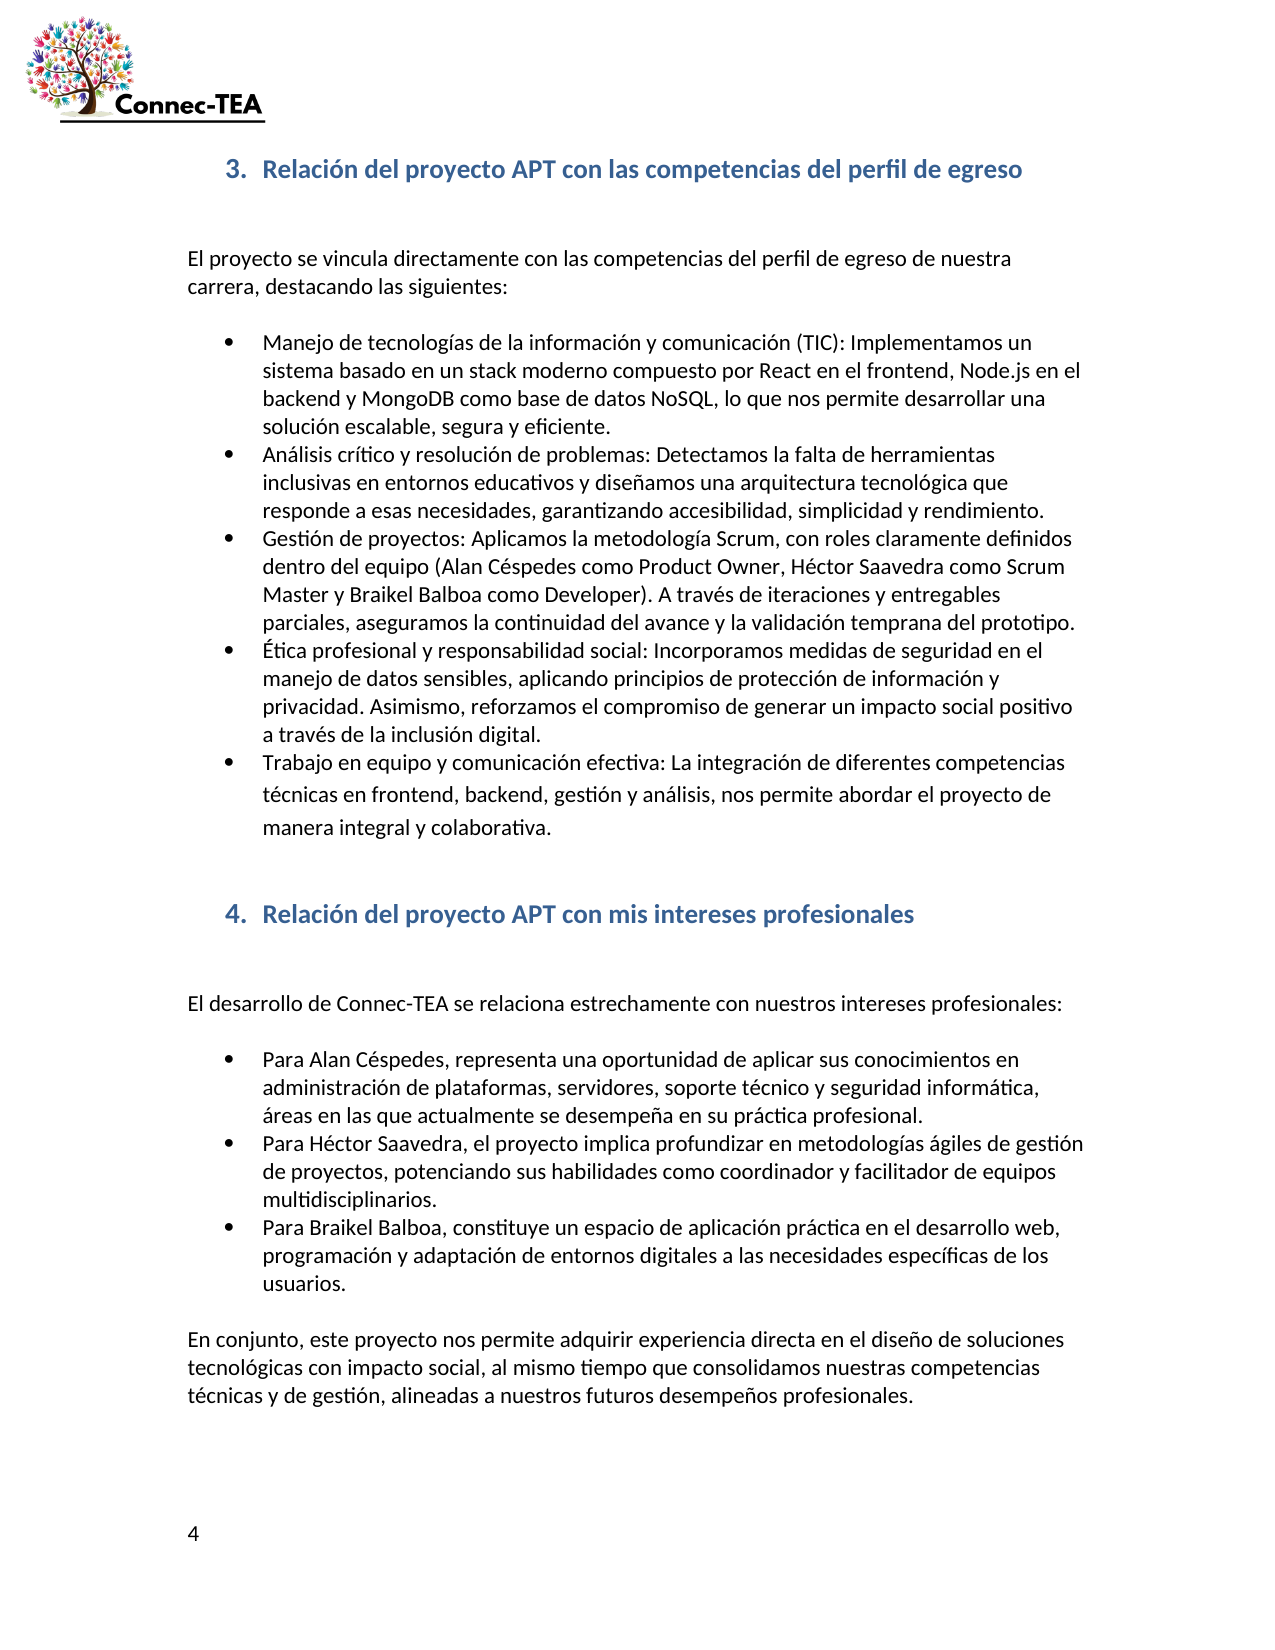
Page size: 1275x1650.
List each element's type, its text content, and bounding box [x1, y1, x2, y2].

picture [22, 0, 272, 211]
text El desarrollo de Connec-TEA se relaciona estrechamente con nuestros intereses profesionales: [187, 989, 1088, 1017]
subtitle Relación del proyecto APT con las competencias del perfil de egreso [225, 150, 1088, 186]
text El proyecto se vincula directamente con las competencias del perfil de egreso de nuestra carrera, destacando las siguientes: [187, 244, 1088, 300]
list Para Braikel Balboa, constituye un espacio de aplicación práctica en el desarrollo web, programación y adaptación de entornos digitales a las necesidades específicas de los usuarios. [225, 1213, 1088, 1297]
list Trabajo en equipo y comunicación efectiva: La integración de diferentes competencias técnicas en frontend, backend, gestión y análisis, nos permite abordar el proyecto de manera integral y colaborativa. [225, 748, 1088, 841]
text En conjunto, este proyecto nos permite adquirir experiencia directa en el diseño de soluciones tecnológicas con impacto social, al mismo tiempo que consolidamos nuestras competencias técnicas y de gestión, alineadas a nuestros futuros desempeños profesionales. [187, 1325, 1088, 1409]
list Para Alan Céspedes, representa una oportunidad de aplicar sus conocimientos en administración de plataformas, servidores, soporte técnico y seguridad informática, áreas en las que actualmente se desempeña en su práctica profesional. [225, 1045, 1088, 1129]
subtitle Relación del proyecto APT con mis intereses profesionales [225, 895, 1088, 931]
list Manejo de tecnologías de la información y comunicación (TIC): Implementamos un sistema basado en un stack moderno compuesto por React en el frontend, Node.js en el backend y MongoDB como base de datos NoSQL, lo que nos permite desarrollar una solución escalable, segura y eficiente. [225, 328, 1088, 440]
list Para Héctor Saavedra, el proyecto implica profundizar en metodologías ágiles de gestión de proyectos, potenciando sus habilidades como coordinador y facilitador de equipos multidisciplinarios. [225, 1129, 1088, 1213]
list Ética profesional y responsabilidad social: Incorporamos medidas de seguridad en el manejo de datos sensibles, aplicando principios de protección de información y privacidad. Asimismo, reforzamos el compromiso de generar un impacto social positivo a través de la inclusión digital. [225, 636, 1088, 748]
list Gestión de proyectos: Aplicamos la metodología Scrum, con roles claramente definidos dentro del equipo (Alan Céspedes como Product Owner, Héctor Saavedra como Scrum Master y Braikel Balboa como Developer). A través de iteraciones y entregables parciales, aseguramos la continuidad del avance y la validación temprana del prototipo. [225, 524, 1088, 636]
list Análisis crítico y resolución de problemas: Detectamos la falta de herramientas inclusivas en entornos educativos y diseñamos una arquitectura tecnológica que responde a esas necesidades, garantizando accesibilidad, simplicidad y rendimiento. [225, 440, 1088, 524]
